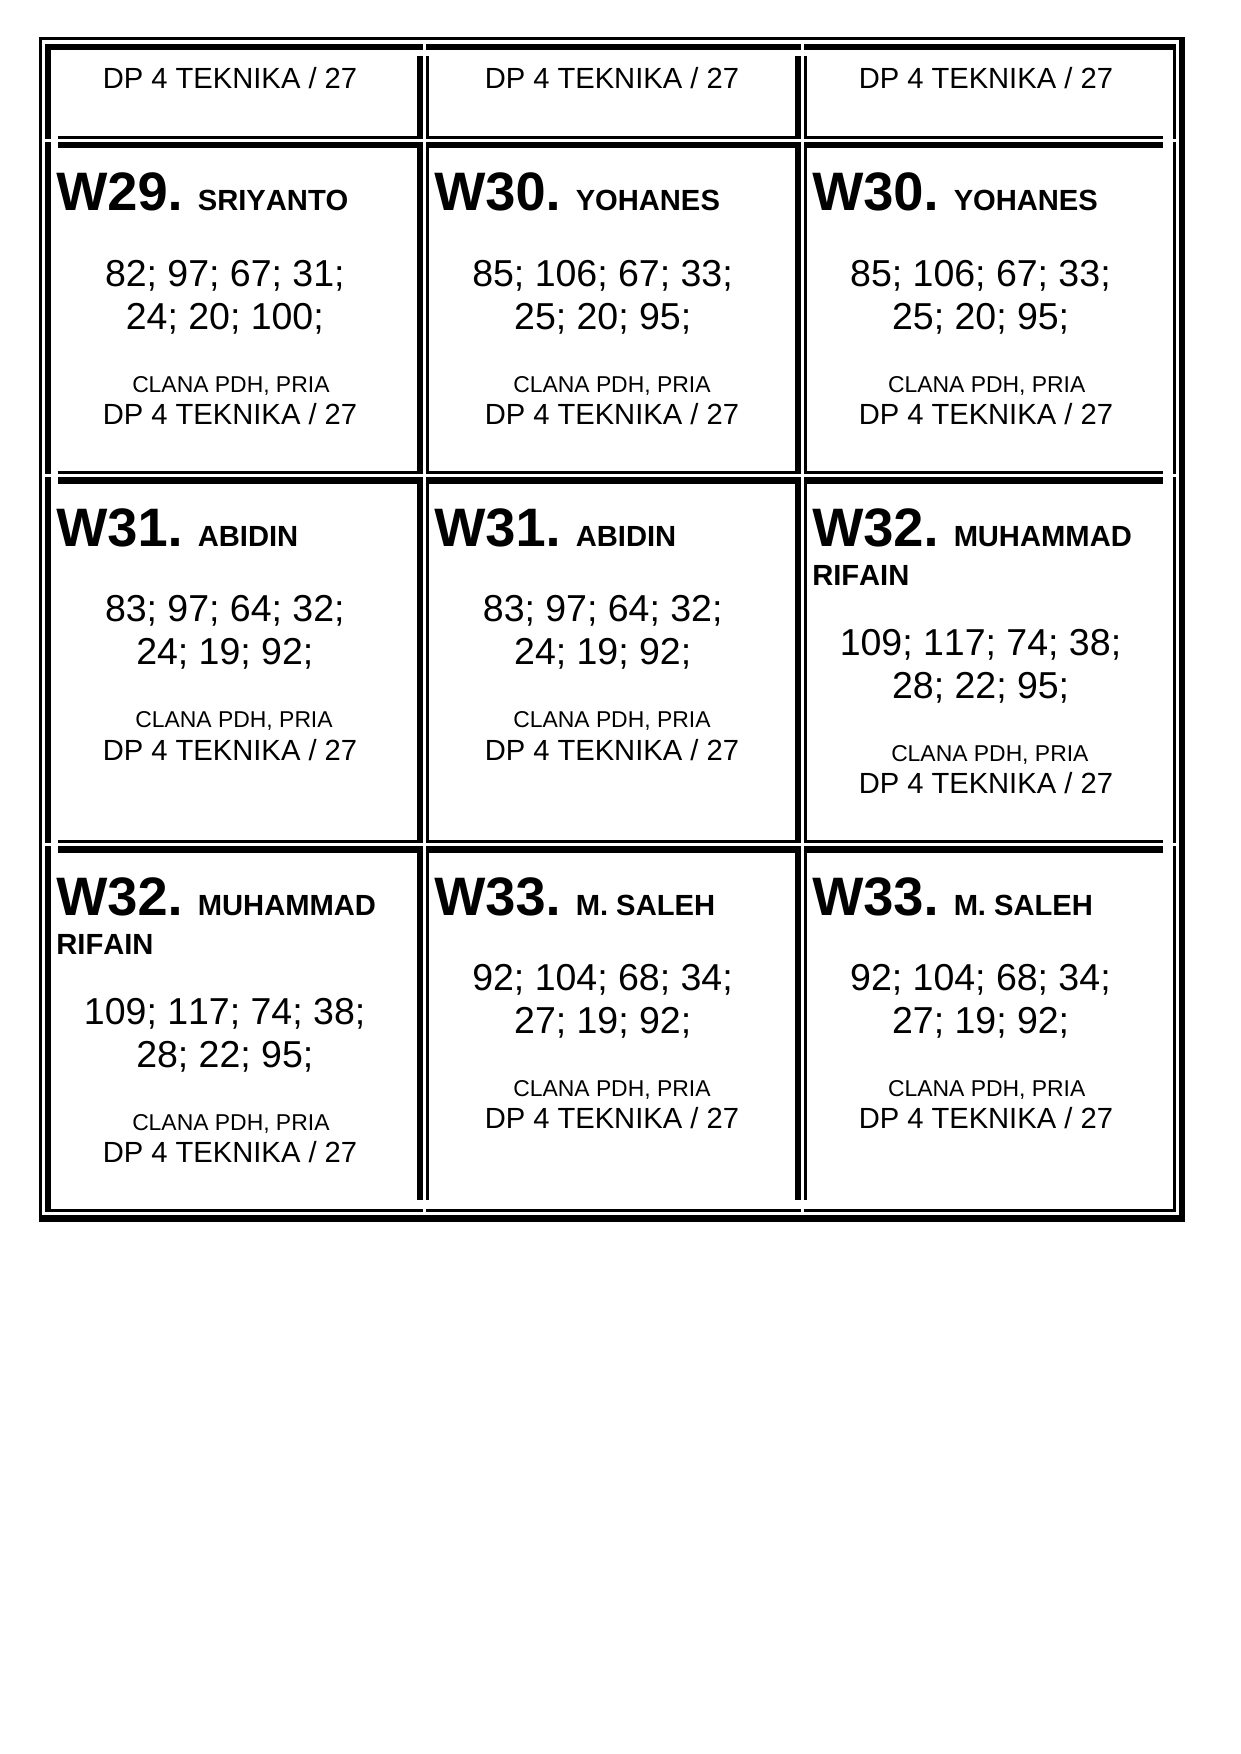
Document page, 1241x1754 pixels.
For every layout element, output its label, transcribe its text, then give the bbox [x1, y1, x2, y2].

table_cell W33. M. SALEH 92; 104; 68; 34; 27; 19; 92; CLANA PDH, PRIA DP 4 TEKNIKA / 27 [801, 840, 1179, 1209]
table_cell W32. MUHAMMAD RIFAIN 109; 117; 74; 38; 28; 22; 95; CLANA PDH, PRIA DP 4 TEKNIKA / 27 [45, 840, 423, 1209]
table_cell W31. ABIDIN 83; 97; 64; 32; 24; 19; 92; CLANA PDH, PRIA DP 4 TEKNIKA / 27 [423, 471, 801, 840]
table_cell W30. YOHANES 85; 106; 67; 33; 25; 20; 95; CLANA PDH, PRIA DP 4 TEKNIKA / 27 [423, 136, 801, 471]
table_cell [423, 40, 801, 136]
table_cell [45, 40, 423, 44]
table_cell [801, 40, 1179, 136]
table_cell W31. ABIDIN 83; 97; 64; 32; 24; 19; 92; CLANA PDH, PRIA DP 4 TEKNIKA / 27 [45, 471, 423, 840]
table_cell W28. TRIYONO 80; 100; 64; 32; 26; 18; 92; CLANA PDH, PRIA DP 4 TEKNIKA / 27 [51, 50, 423, 136]
table_cell W30. YOHANES 85; 106; 67; 33; 25; 20; 95; CLANA PDH, PRIA DP 4 TEKNIKA / 27 [801, 136, 1179, 471]
table_cell W33. M. SALEH 92; 104; 68; 34; 27; 19; 92; CLANA PDH, PRIA DP 4 TEKNIKA / 27 [423, 840, 801, 1209]
table_cell W32. MUHAMMAD RIFAIN 109; 117; 74; 38; 28; 22; 95; CLANA PDH, PRIA DP 4 TEKNIKA / 27 [801, 471, 1179, 840]
table_cell W29. SRIYANTO 82; 97; 67; 31; 24; 20; 100; CLANA PDH, PRIA DP 4 TEKNIKA / 27 [45, 136, 423, 471]
